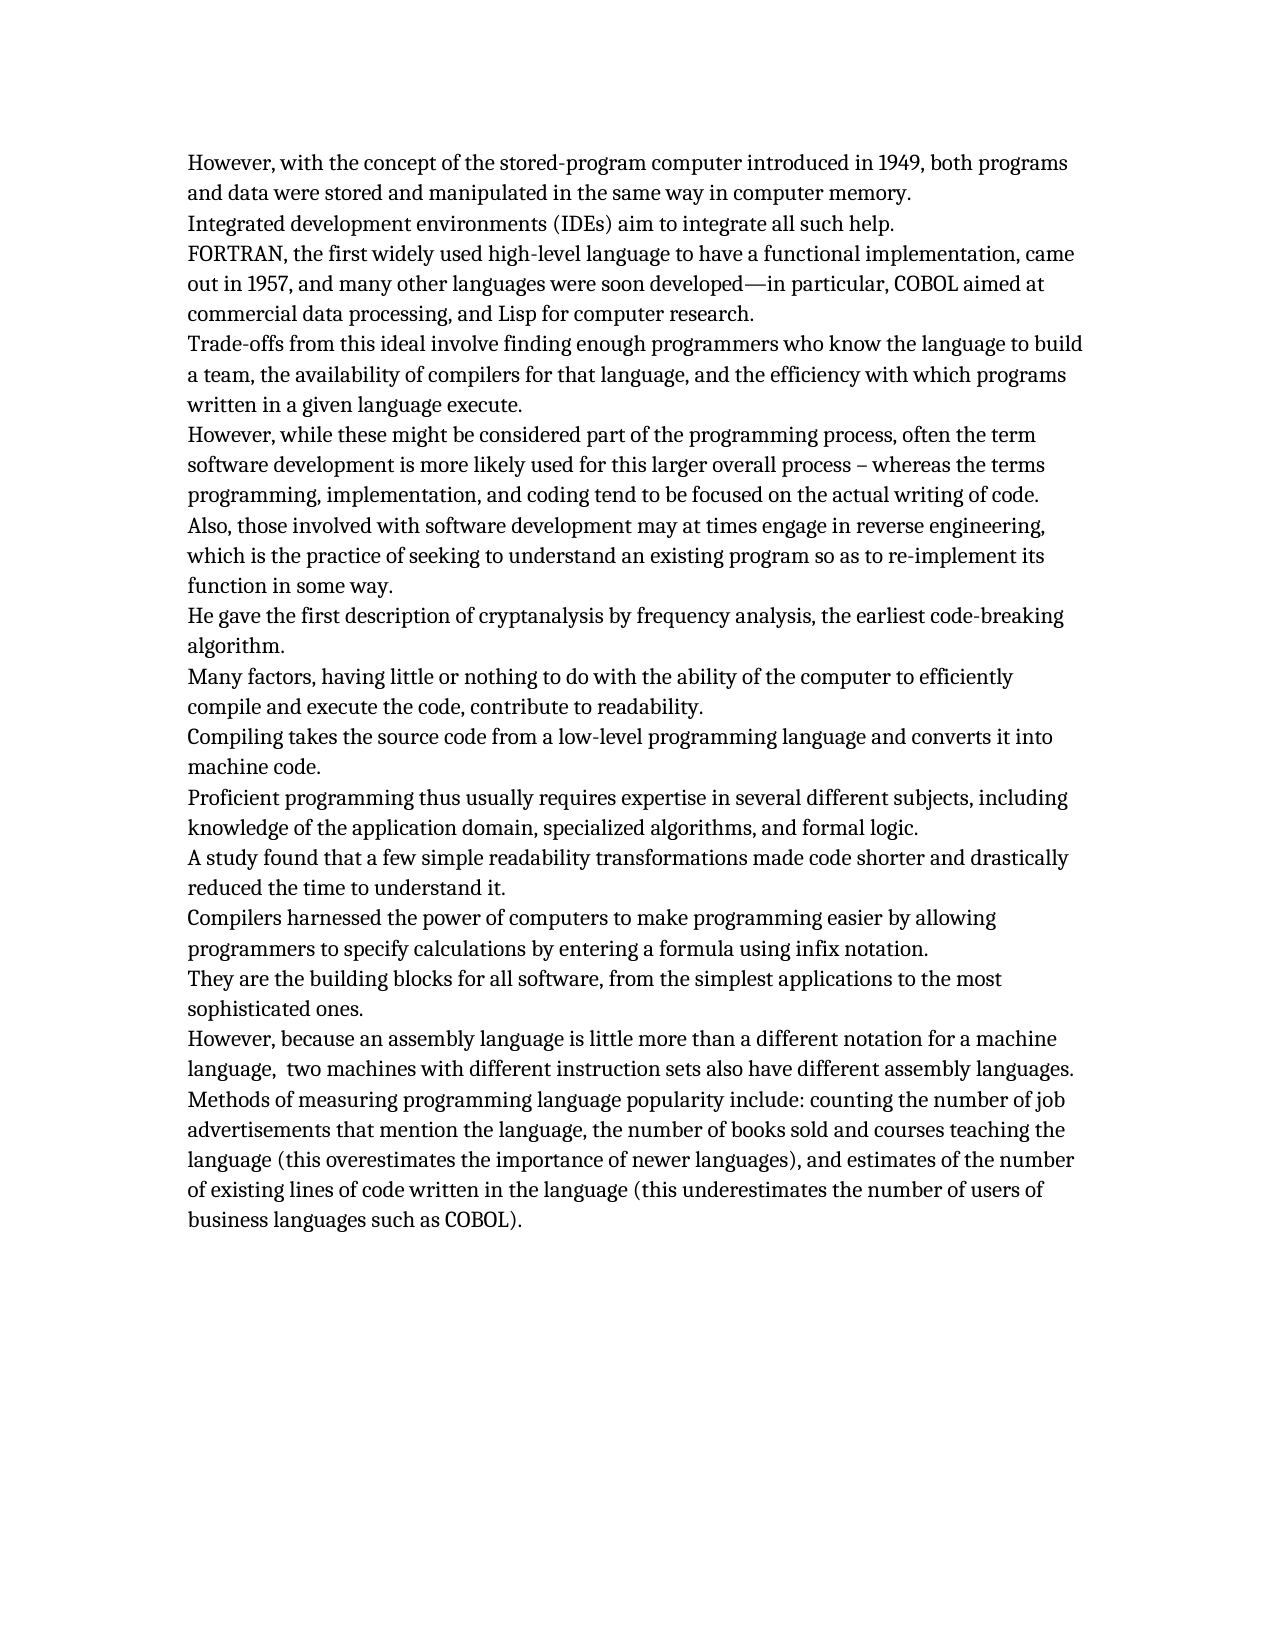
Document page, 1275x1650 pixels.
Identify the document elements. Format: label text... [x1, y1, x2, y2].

text However, with the concept of the stored-program computer introduced in 1949, both programs and data were stored and manipulated in the same way in computer memory. Integrated development environments (IDEs) aim to integrate all such help. FORTRAN, the first widely used high-level language to have a functional implementation, came out in 1957, and many other languages were soon developed—in particular, COBOL aimed at commercial data processing, and Lisp for computer research. Trade-offs from this ideal involve finding enough programmers who know the language to build a team, the availability of compilers for that language, and the efficiency with which programs written in a given language execute. However, while these might be considered part of the programming process, often the term software development is more likely used for this larger overall process – whereas the terms programming, implementation, and coding tend to be focused on the actual writing of code. Also, those involved with software development may at times engage in reverse engineering, which is the practice of seeking to understand an existing program so as to re-implement its function in some way. He gave the first description of cryptanalysis by frequency analysis, the earliest code-breaking algorithm. Many factors, having little or nothing to do with the ability of the computer to efficiently compile and execute the code, contribute to readability. Compiling takes the source code from a low-level programming language and converts it into machine code. Proficient programming thus usually requires expertise in several different subjects, including knowledge of the application domain, specialized algorithms, and formal logic. A study found that a few simple readability transformations made code shorter and drastically reduced the time to understand it. Compilers harnessed the power of computers to make programming easier by allowing programmers to specify calculations by entering a formula using infix notation. They are the building blocks for all software, from the simplest applications to the most sophisticated ones. However, because an assembly language is little more than a different notation for a machine language, two machines with different instruction sets also have different assembly languages. Methods of measuring programming language popularity include: counting the number of job advertisements that mention the language, the number of books sold and courses teaching the language (this overestimates the importance of newer languages), and estimates of the number of existing lines of code written in the language (this underestimates the number of users of business languages such as COBOL). [187, 150, 1087, 1234]
